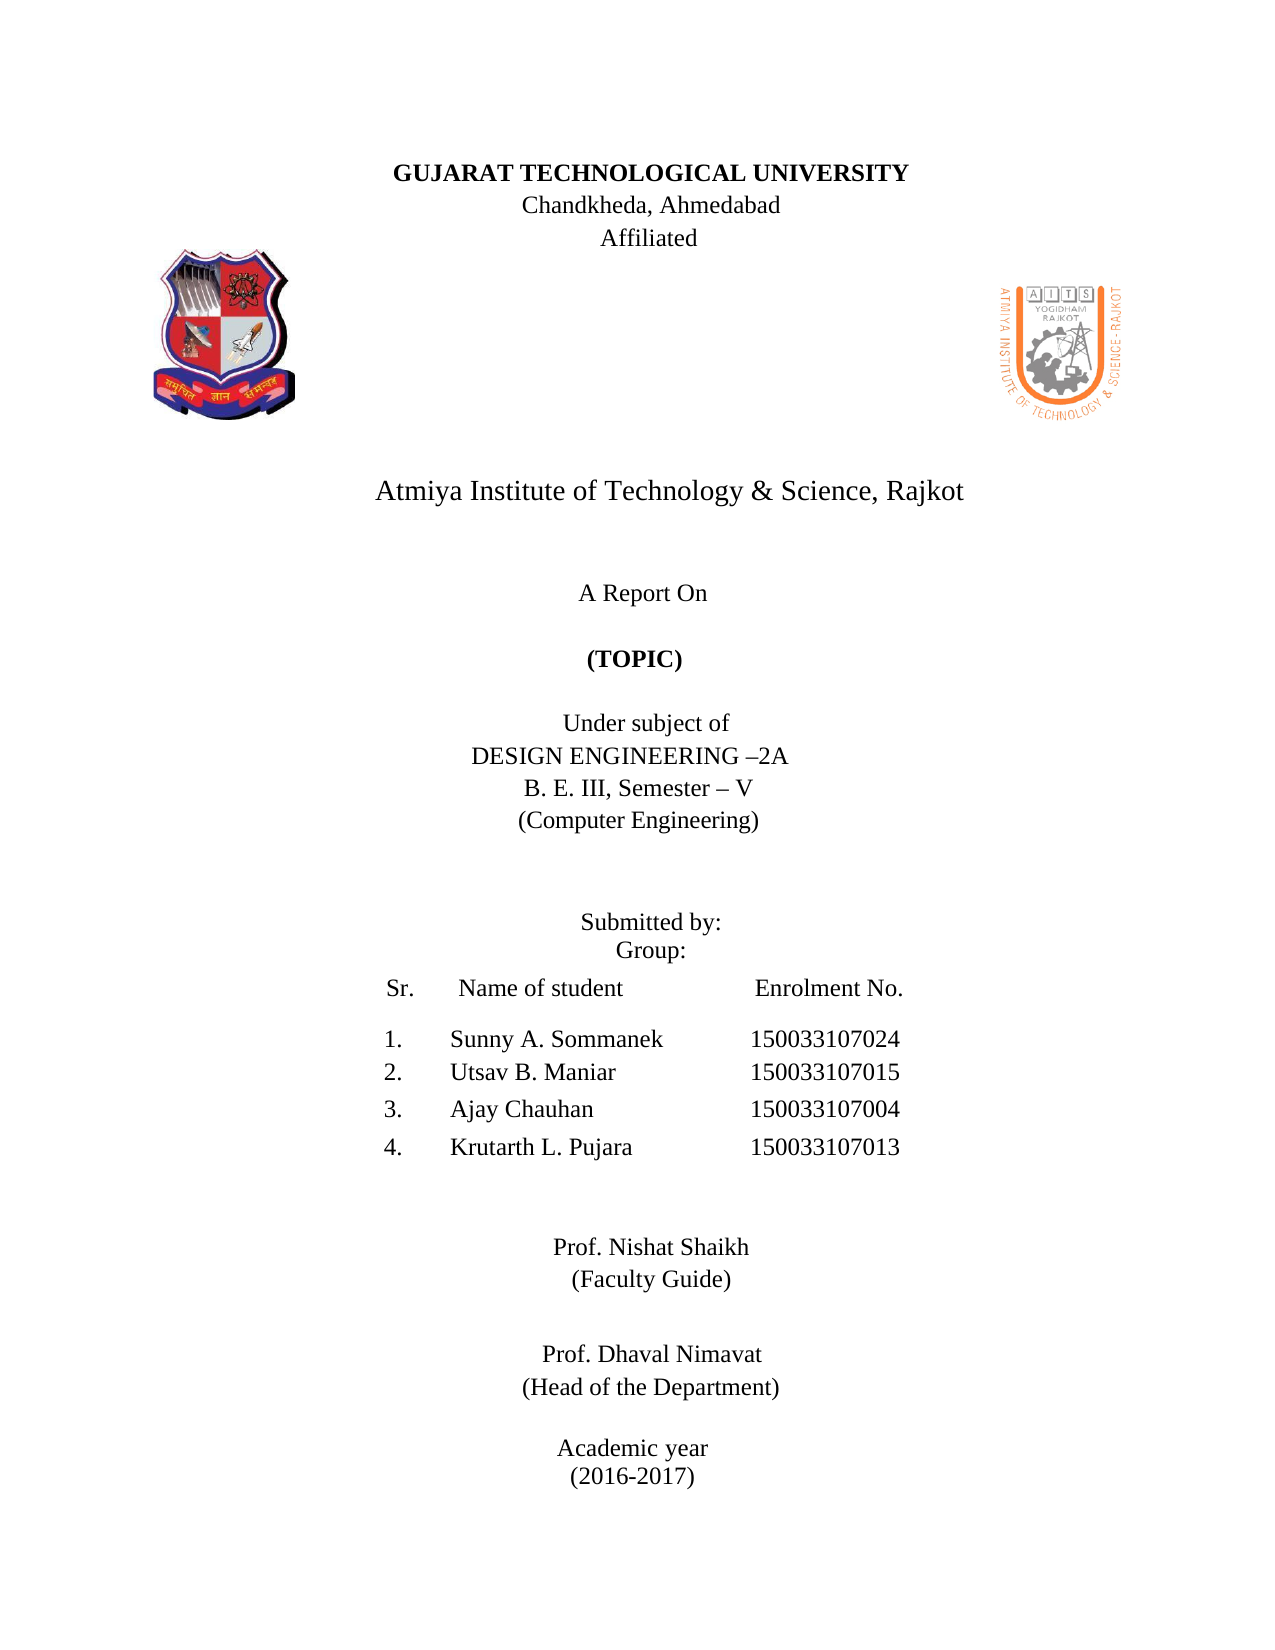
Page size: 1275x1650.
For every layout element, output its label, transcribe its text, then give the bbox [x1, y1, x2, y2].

text 2. Utsav B. Maniar 150033107015 [383, 1057, 1125, 1086]
picture [994, 283, 1125, 424]
text 4. Krutarth L. Pujara 150033107013 [383, 1132, 1125, 1161]
text Affiliated [235, 223, 1125, 251]
subtitle (TOPIC) [150, 644, 1119, 673]
text Chandkheda, Ahmedabad [177, 190, 1125, 219]
text Prof. Dhaval Nimavat [178, 1339, 1125, 1368]
text (Head of the Department) [176, 1372, 1125, 1400]
text Atmiya Institute of Technology & Science, Rajkot [310, 473, 1125, 507]
text 3. Ajay Chauhan 150033107004 [383, 1094, 1125, 1123]
text Under subject of DESIGN ENGINEERING –2A [471, 708, 803, 769]
text B. E. III, Semester – V (Computer Engineering) [506, 773, 770, 834]
text Sr. Name of student Enrolment No. [164, 973, 1125, 1002]
text 1. Sunny A. Sommanek 150033107024 [383, 1024, 1125, 1053]
text A Report On [150, 578, 1060, 607]
text (Faculty Guide) [386, 1264, 917, 1292]
picture [153, 249, 295, 420]
text Academic year (2016-2017) [552, 1433, 713, 1490]
text Prof. Nishat Shaikh [177, 1232, 1125, 1260]
text Submitted by: Group: [575, 909, 726, 963]
subtitle GUJARAT TECHNOLOGICAL UNIVERSITY [386, 158, 916, 187]
